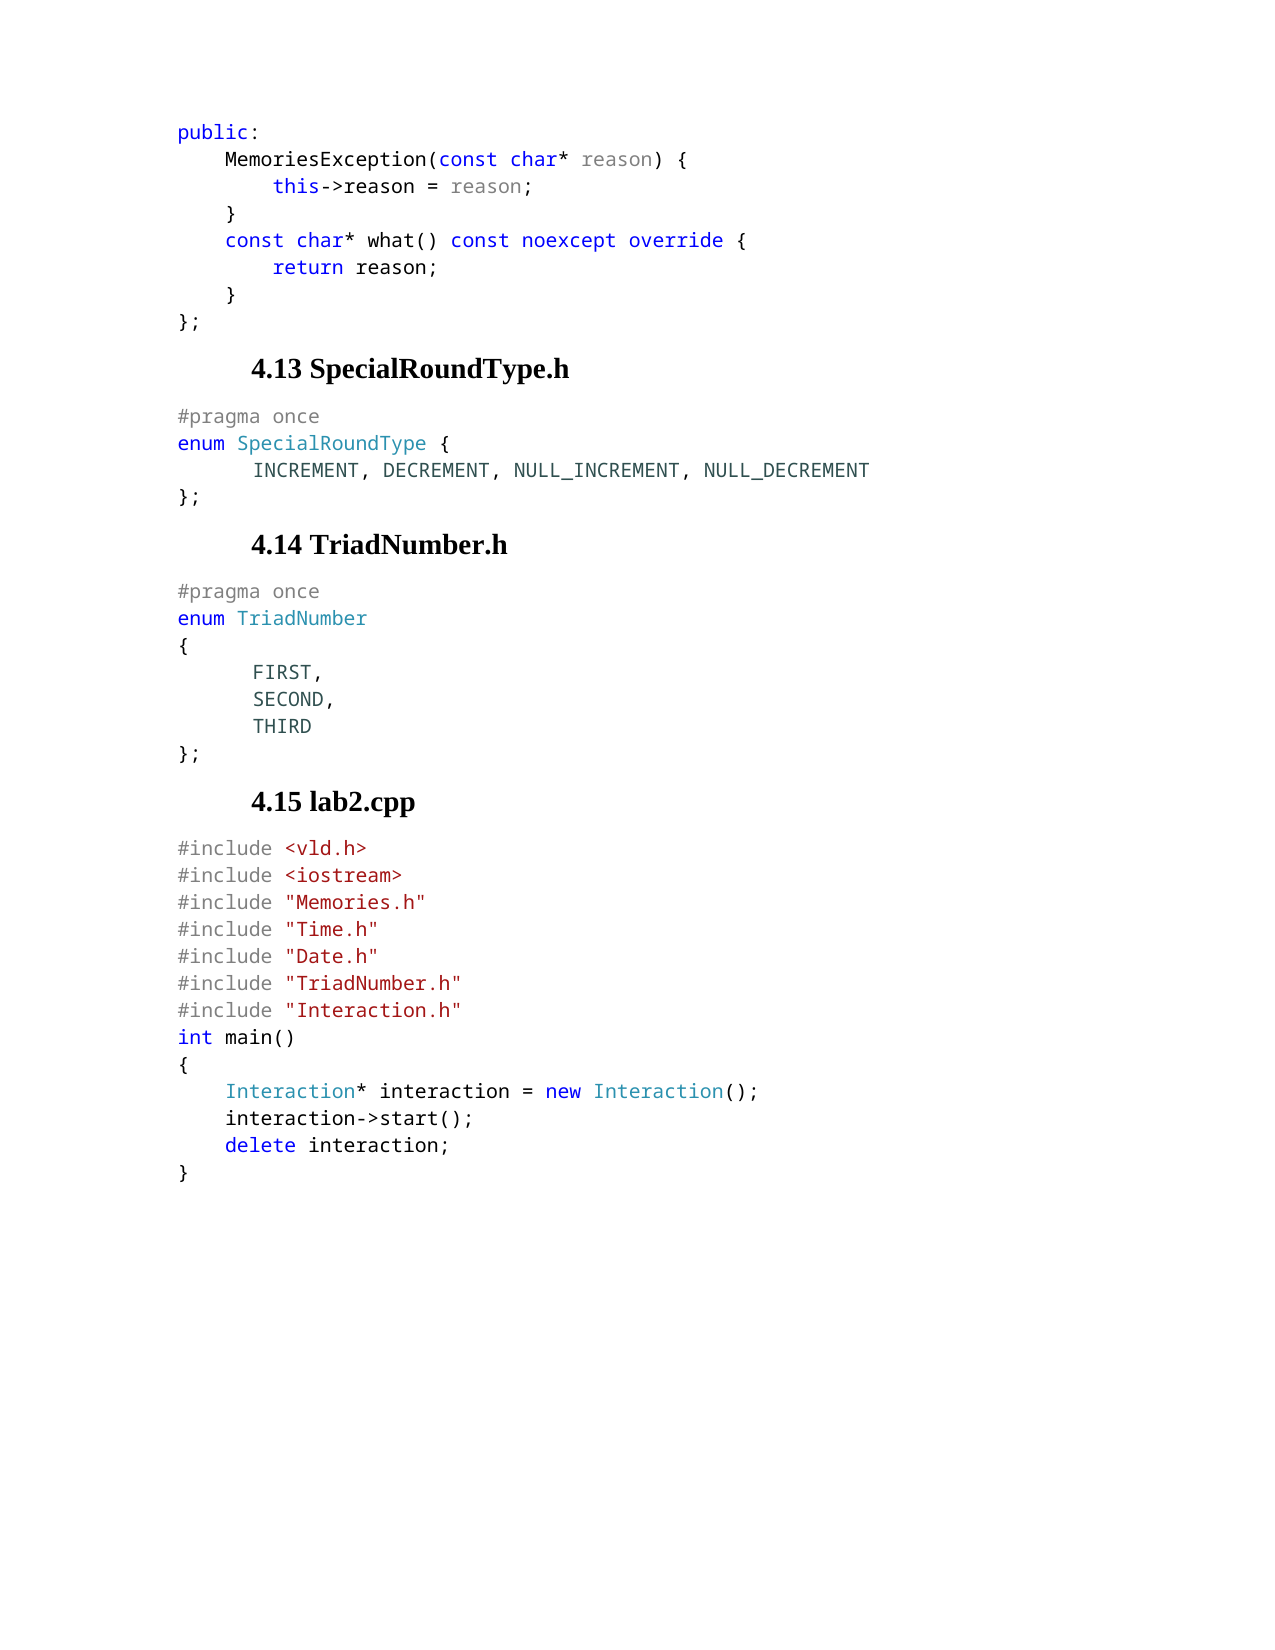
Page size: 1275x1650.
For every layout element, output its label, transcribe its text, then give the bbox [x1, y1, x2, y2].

text #include "Date.h" [177, 942, 1186, 969]
text }; [177, 307, 1186, 334]
text public: [177, 118, 1186, 145]
text #include <iostream> [177, 861, 1186, 888]
text { [177, 632, 1186, 659]
text enum TriadNumber [177, 605, 1186, 632]
text #pragma once [177, 578, 1186, 605]
subtitle 4.15 lab2.cpp [177, 784, 1186, 818]
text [177, 226, 1186, 253]
text delete interaction; [177, 1131, 1186, 1158]
text Interaction* interaction = new Interaction(); [177, 1077, 1186, 1104]
text THIRD [177, 713, 1186, 739]
text #include "Time.h" [177, 915, 1186, 942]
text #include "TriadNumber.h" [177, 969, 1186, 996]
text } [177, 280, 1186, 307]
text MemoriesException(const char* reason) { [177, 145, 1186, 172]
text }; [177, 483, 1186, 510]
text #pragma once [177, 402, 1186, 429]
text #include "Interaction.h" [177, 996, 1186, 1023]
text #include <vld.h> [177, 834, 1186, 861]
text return reason; [177, 253, 1186, 280]
text this->reason = reason; [177, 172, 1186, 199]
text #include "Memories.h" [177, 888, 1186, 915]
text int main() [177, 1023, 1186, 1050]
text INCREMENT, DECREMENT, NULL_INCREMENT, NULL_DECREMENT [177, 456, 1186, 483]
text enum SpecialRoundType { [177, 429, 1186, 456]
text SECOND, [177, 686, 1186, 713]
text }; [177, 739, 1186, 767]
text } [177, 1158, 1186, 1185]
text FIRST, [177, 659, 1186, 686]
subtitle 4.13 SpecialRoundType.h [177, 352, 1186, 385]
text } [177, 199, 1186, 226]
text { [177, 1050, 1186, 1077]
subtitle 4.14 TriadNumber.h [177, 527, 1186, 561]
text interaction->start(); [177, 1104, 1186, 1131]
